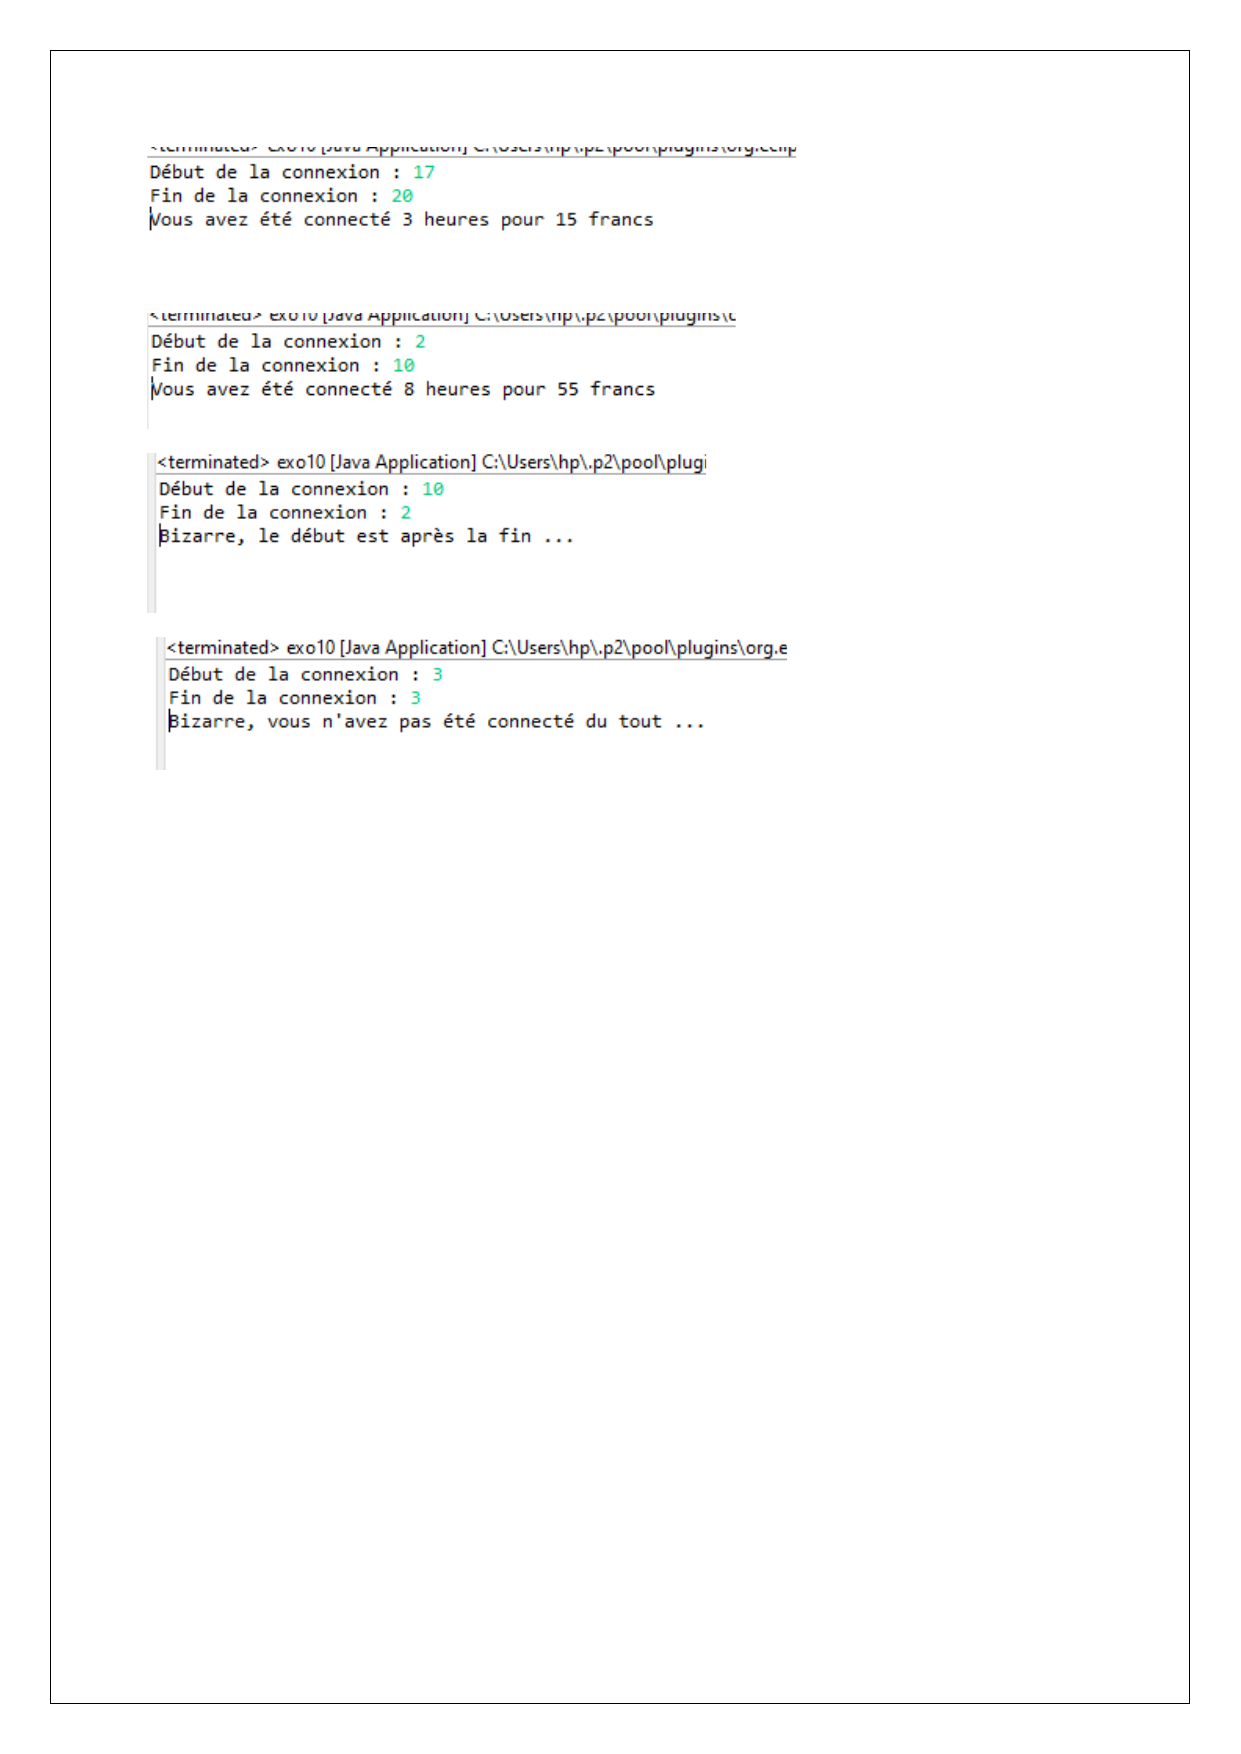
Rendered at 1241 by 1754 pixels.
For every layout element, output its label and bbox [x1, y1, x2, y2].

picture [147, 637, 788, 770]
picture [147, 313, 736, 429]
picture [147, 147, 797, 289]
picture [147, 453, 707, 613]
